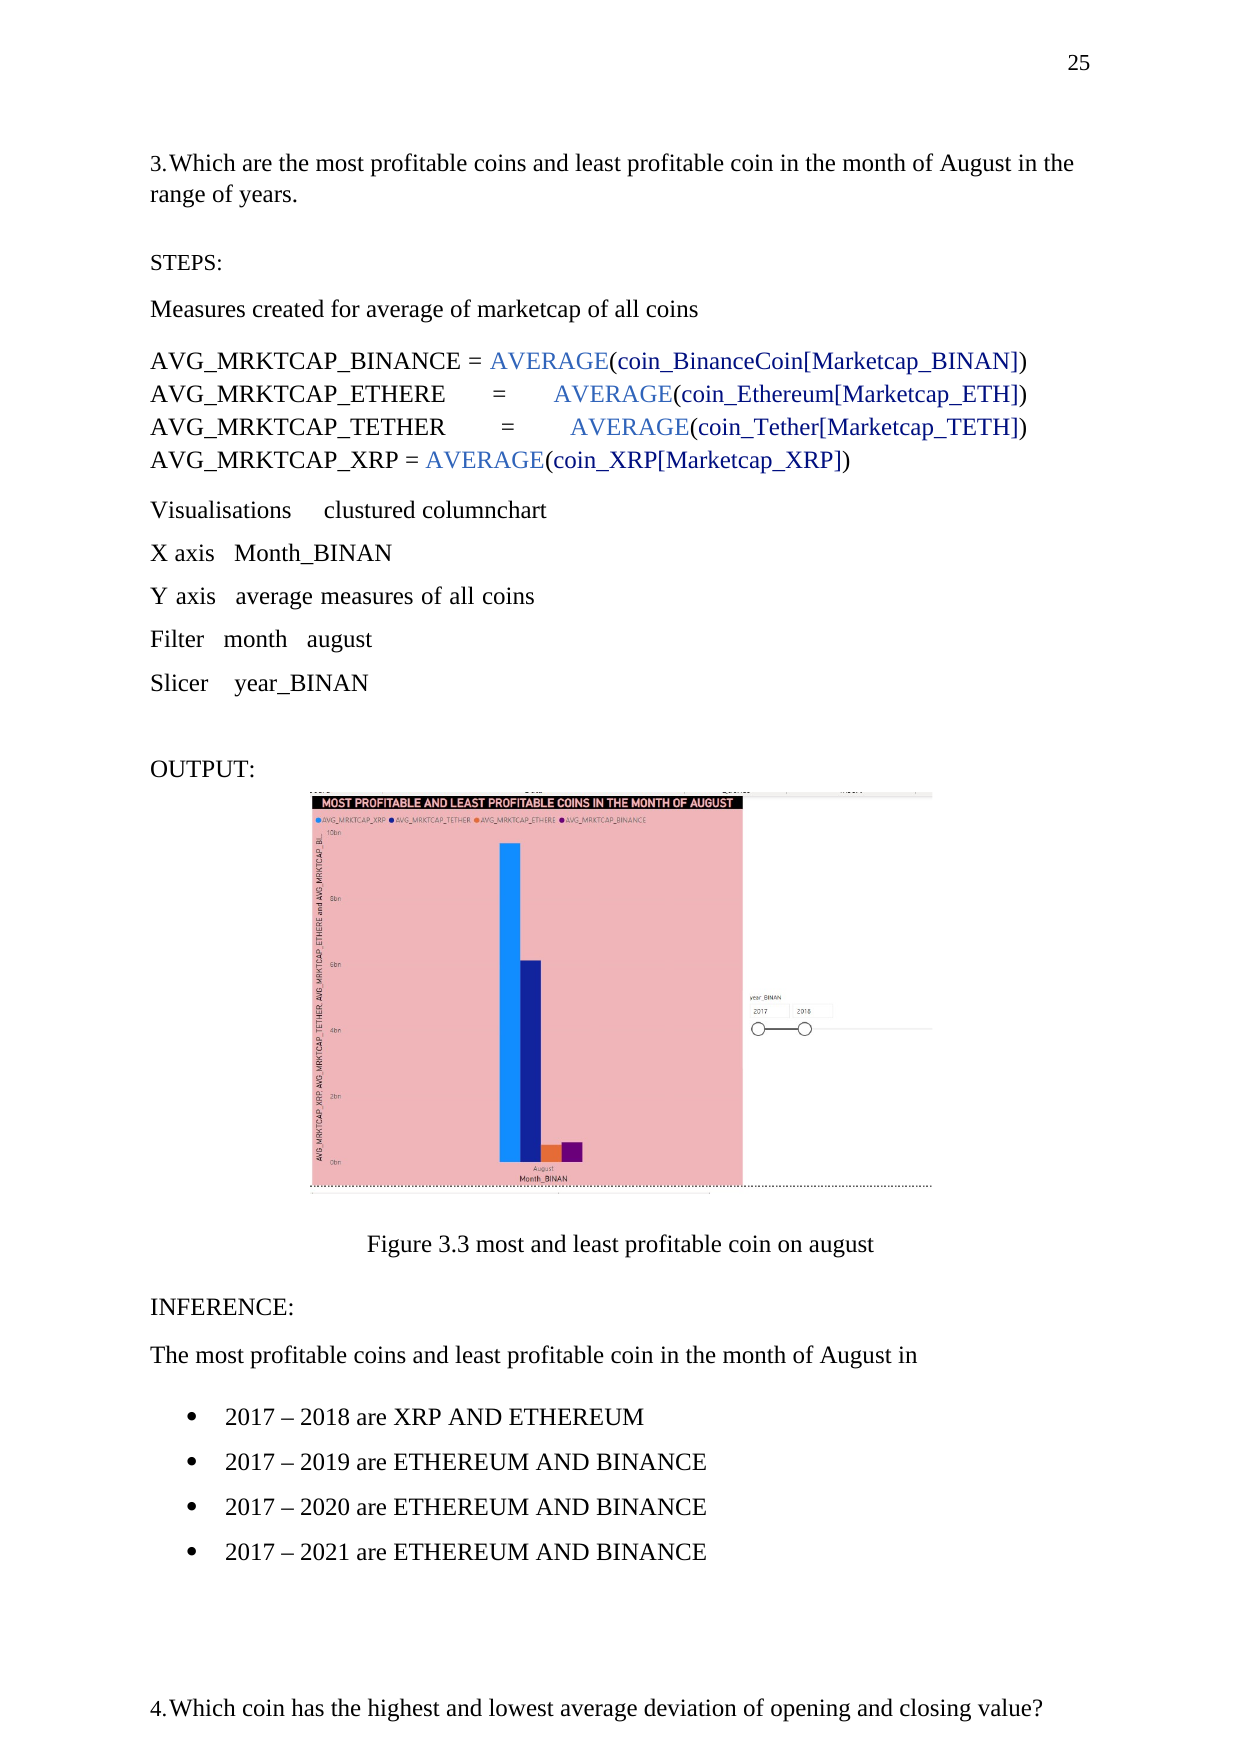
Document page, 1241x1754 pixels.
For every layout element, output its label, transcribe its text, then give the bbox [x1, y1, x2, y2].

list 2017 – 2019 are ETHEREUM AND BINANCE [187, 1447, 1176, 1476]
text STEPS: [150, 249, 1176, 276]
text Measures created for average of marketcap of all coins [150, 294, 1176, 323]
list 2017 – 2018 are XRP AND ETHEREUM [187, 1402, 1176, 1431]
text INFERENCE: [150, 1292, 1176, 1321]
subtitle Figure 3.3 most and least profitable coin on august [348, 1229, 893, 1257]
list 2017 – 2021 are ETHEREUM AND BINANCE [187, 1537, 1176, 1566]
text Y axisaverage measures of all coins Filtermonthaugust [150, 581, 535, 653]
text Visualisations  clustured columnchart X axisMonth_BINAN [150, 495, 547, 567]
picture [310, 792, 933, 1194]
list 2017 – 2020 are ETHEREUM AND BINANCE [187, 1492, 1176, 1521]
text AVG_MRKTCAP_BINANCE = AVERAGE(coin_BinanceCoin[Marketcap_BINAN]) AVG_MRKTCAP_ETHERE = AVERAGE(coin_Ethereum[Marketcap_ETH]) AVG_MRKTCAP_TETHER = AVERAGE(coin_Tether[Marketcap_TETH]) AVG_MRKTCAP_XRP = AVERAGE(coin_XRP[Marketcap_XRP]) [150, 346, 1027, 474]
text The most profitable coins and least profitable coin in the month of August in [150, 1340, 1176, 1368]
text OUTPUT: [150, 754, 1176, 783]
list Which coin has the highest and lowest average deviation of opening and closing value? [150, 1693, 1176, 1722]
text Slicer year_BINAN [150, 668, 1176, 696]
list Which are the most profitable coins and least profitable coin in the month of August in the range of years. [150, 148, 1074, 208]
